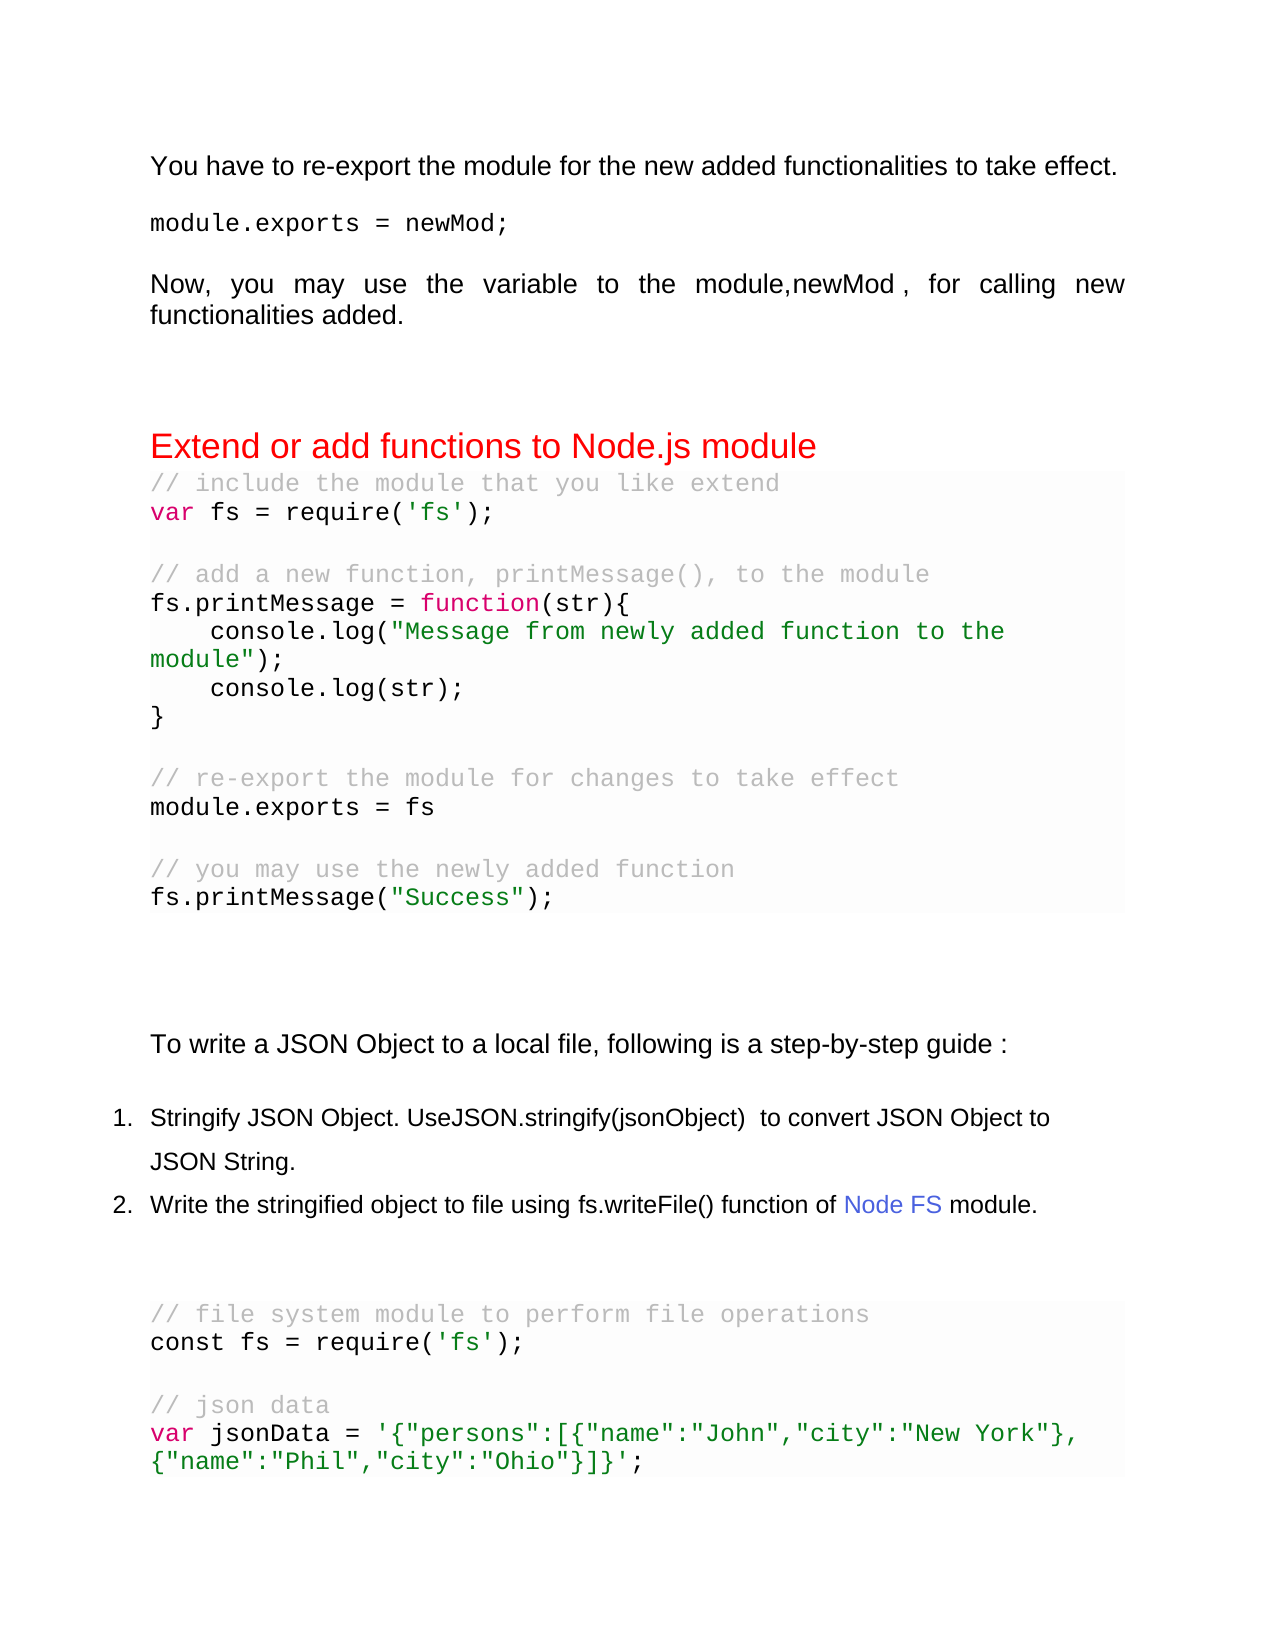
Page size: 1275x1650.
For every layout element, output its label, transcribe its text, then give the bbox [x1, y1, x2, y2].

text // file system module to perform file operations [150, 1301, 1125, 1330]
text // add a new function, printMessage(), to the module [150, 562, 1125, 590]
list Write the stringified object to file using fs.writeFile() function of Node FS module. [112, 1176, 1112, 1219]
text var jsonData = '{"persons":[{"name":"John","city":"New York"},{"name":"Phil","city":"Ohio"}]}'; [150, 1421, 1125, 1477]
text Extend or add functions to Node.js module [150, 425, 1125, 466]
text const fs = require('fs'); [150, 1330, 1125, 1358]
text fs.printMessage("Success"); [150, 885, 1125, 913]
text console.log(str); [150, 675, 1125, 703]
text // re-export the module for changes to take effect [150, 766, 1125, 794]
text module.exports = fs [150, 794, 1125, 822]
text Now, you may use the variable to the module,newMod , for calling new functionalities added. [150, 268, 1125, 330]
text You have to re-export the module for the new added functionalities to take effect. [150, 150, 1125, 181]
list Stringify JSON Object. UseJSON.stringify(jsonObject) to convert JSON Object to JSON String. [112, 1088, 1112, 1176]
text } [150, 703, 1125, 732]
text fs.printMessage = function(str){ [150, 590, 1125, 618]
text // you may use the newly added function [150, 857, 1125, 885]
text console.log("Message from newly added function to the module"); [150, 618, 1125, 675]
text // json data [150, 1392, 1125, 1421]
text // include the module that you like extend [150, 471, 1125, 499]
text To write a JSON Object to a local file, following is a step-by-step guide : [150, 1028, 1125, 1059]
text var fs = require('fs'); [150, 499, 1125, 528]
